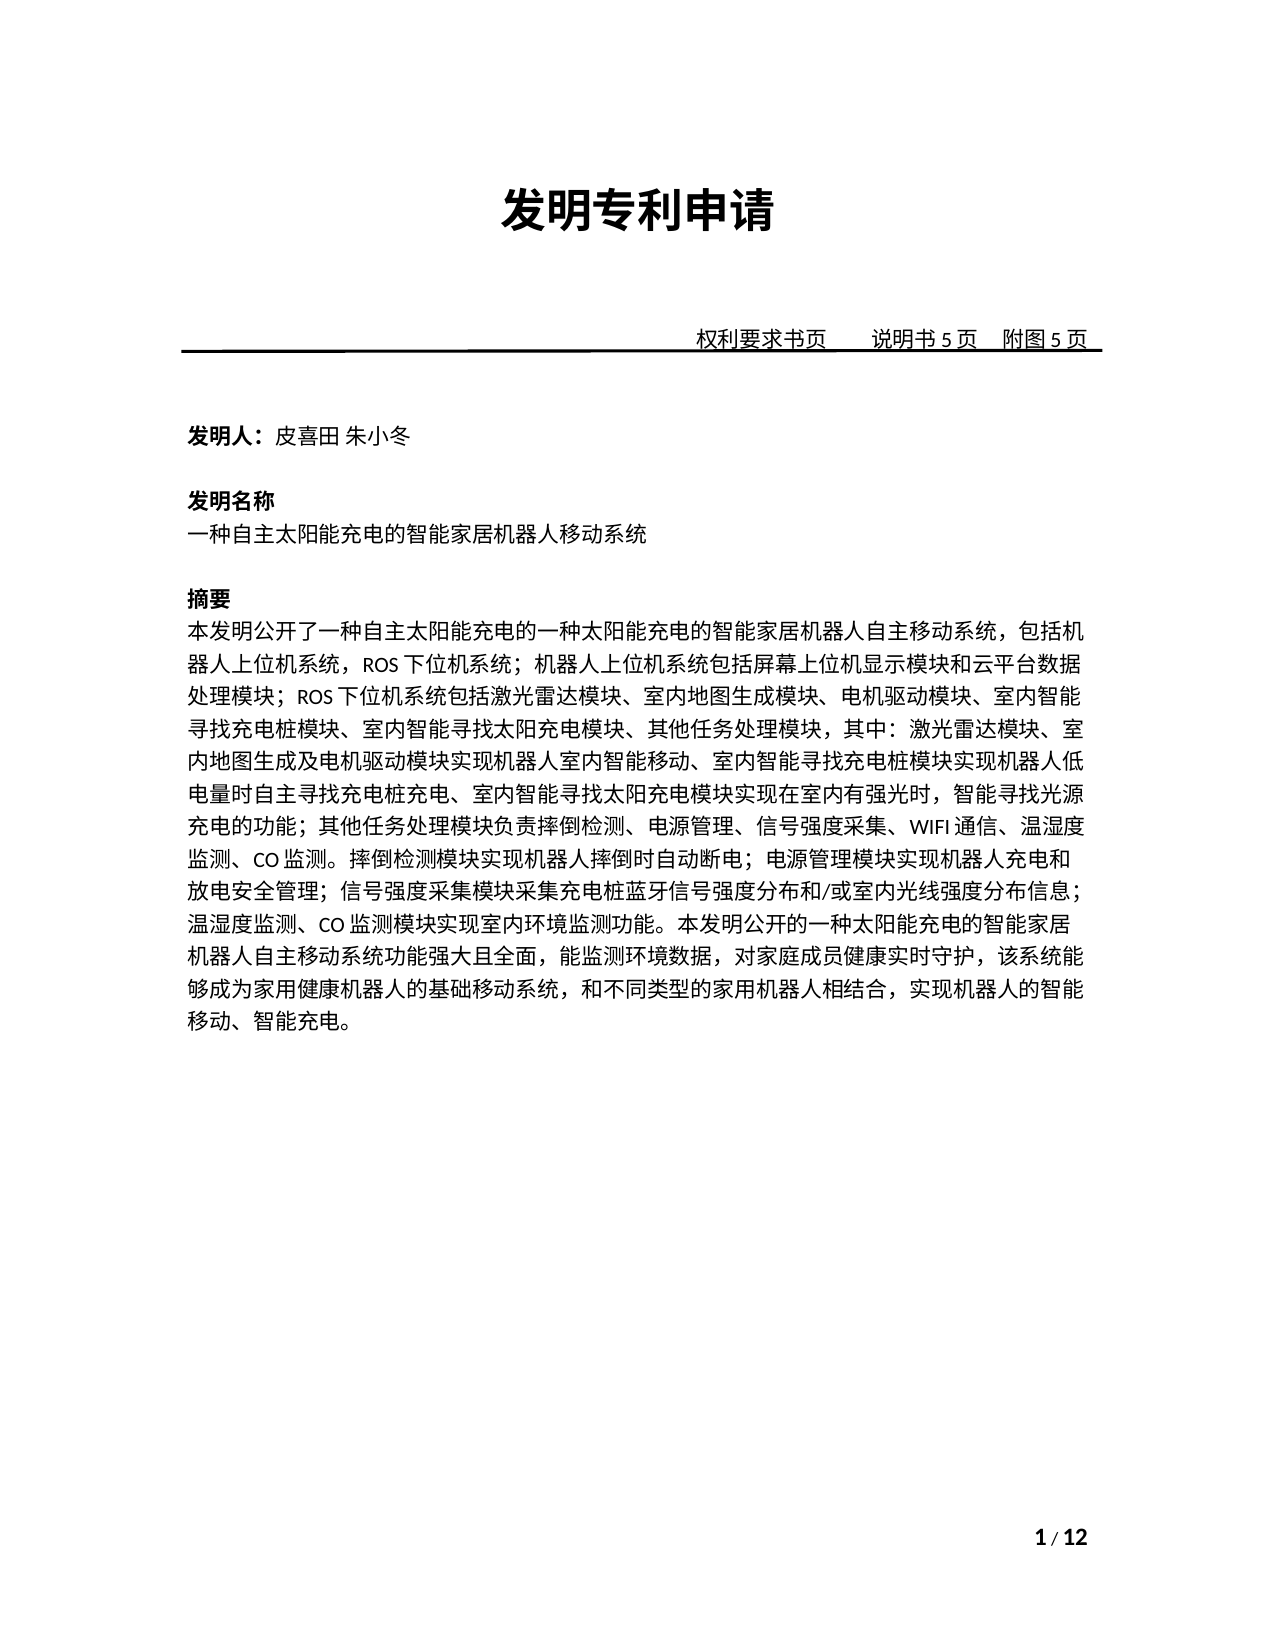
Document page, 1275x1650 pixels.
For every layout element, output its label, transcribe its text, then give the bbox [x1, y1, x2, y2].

text 一种自主太阳能充电的智能家居机器人移动系统 [187, 516, 1087, 549]
text 摘要 [187, 581, 1087, 614]
text 本发明公开了一种自主太阳能充电的一种太阳能充电的智能家居机器人自主移动系统，包括机器人上位机系统，ROS下位机系统；机器人上位机系统包括屏幕上位机显示模块和云平台数据处理模块；ROS下位机系统包括激光雷达模块、室内地图生成模块、电机驱动模块、室内智能寻找充电桩模块、室内智能寻找太阳充电模块、其他任务处理模块，其中：激光雷达模块、室内地图生成及电机驱动模块实现机器人室内智能移动、室内智能寻找充电桩模块实现机器人低电量时自主寻找充电桩充电、室内智能寻找太阳充电模块实现在室内有强光时，智能寻找光源充电的功能；其他任务处理模块负责摔倒检测、电源管理、信号强度采集、WIFI通信、温湿度监测、CO监测。摔倒检测模块实现机器人摔倒时自动断电；电源管理模块实现机器人充电和放电安全管理；信号强度采集模块采集充电桩蓝牙信号强度分布和/或室内光线强度分布信息；温湿度监测、CO监测模块实现室内环境监测功能。本发明公开的一种太阳能充电的智能家居机器人自主移动系统功能强大且全面，能监测环境数据，对家庭成员健康实时守护，该系统能够成为家用健康机器人的基础移动系统，和不同类型的家用机器人相结合，实现机器人的智能移动、智能充电。 [187, 614, 1087, 1036]
text 发明人：皮喜田 朱小冬 [187, 419, 1087, 451]
text 发明专利申请 [187, 159, 1087, 256]
text 权利要求书页 说明书5页 附图5页 [187, 321, 1087, 349]
text 发明名称 [187, 484, 1087, 516]
